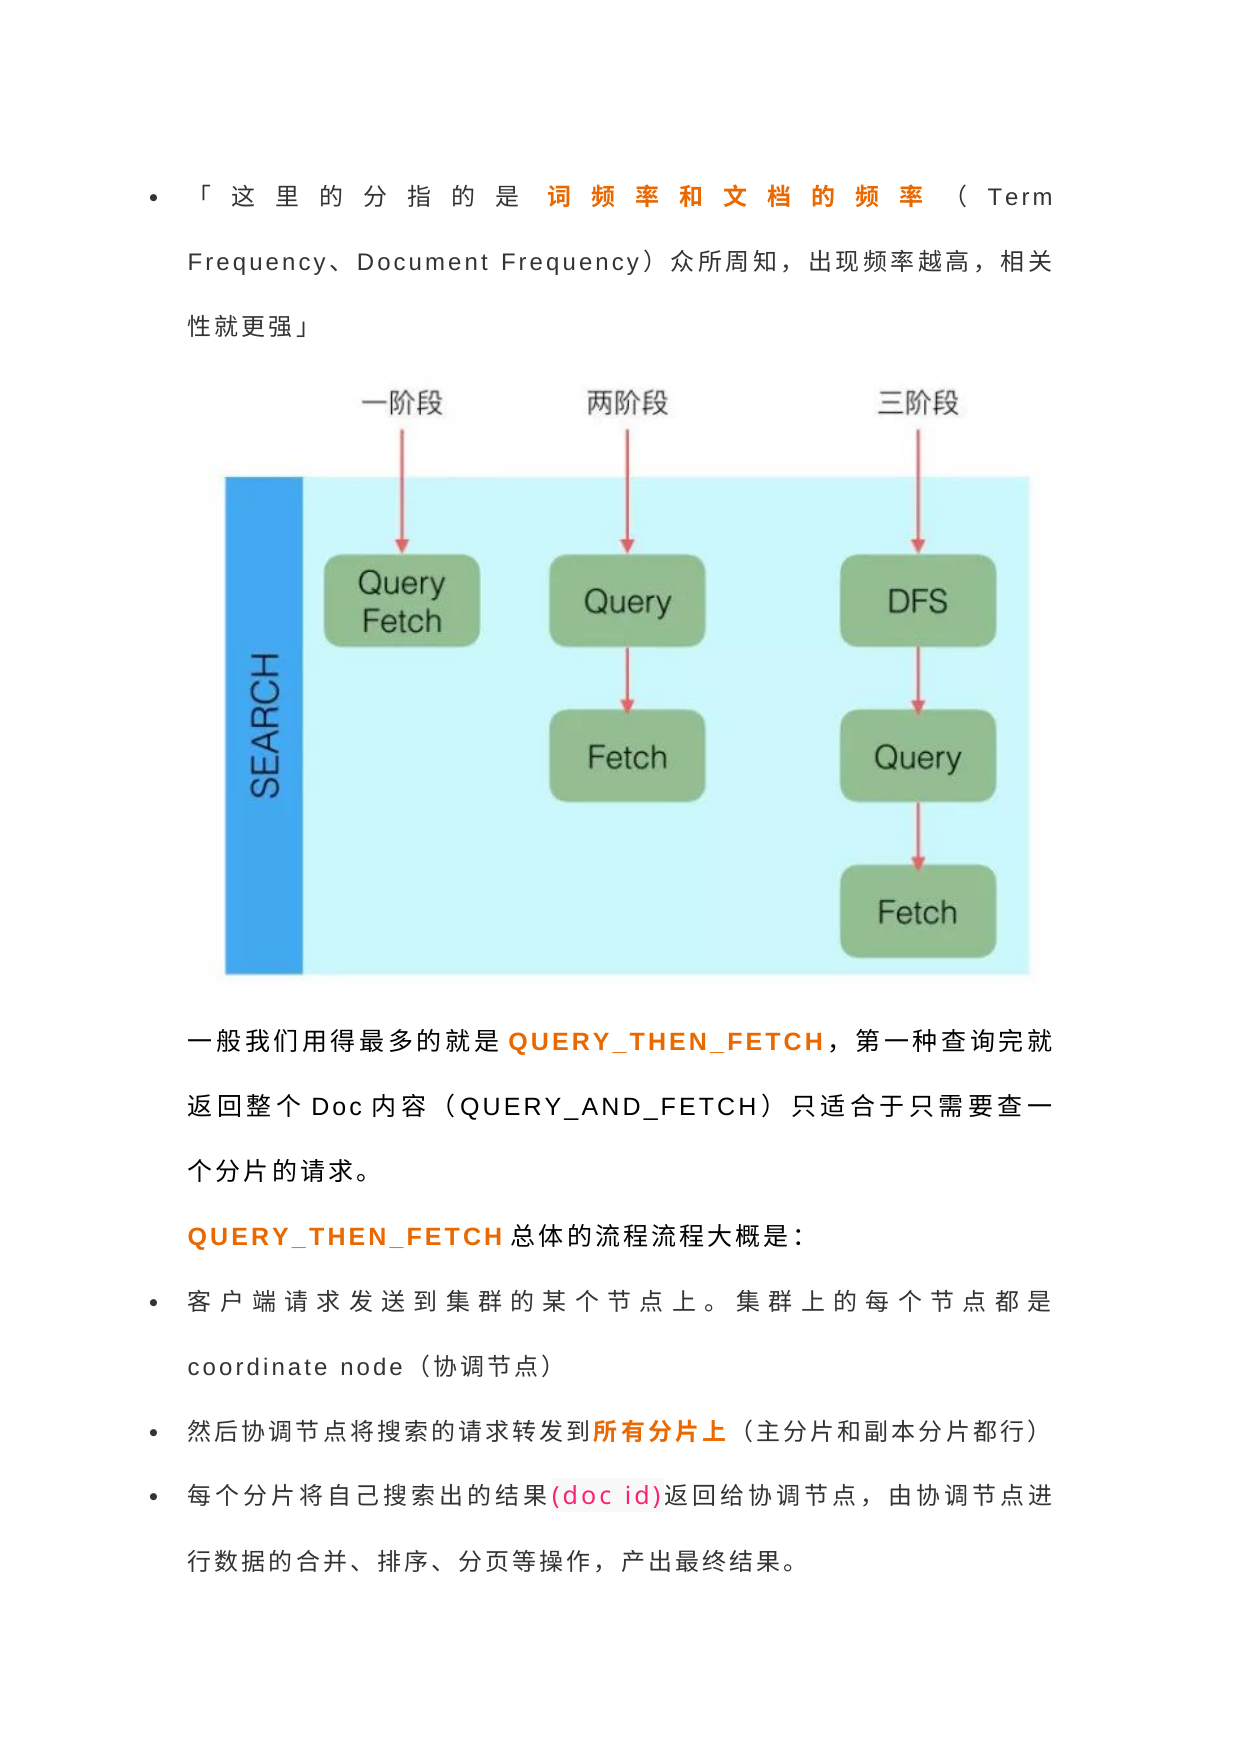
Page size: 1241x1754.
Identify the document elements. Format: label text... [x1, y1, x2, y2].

list 客户端请求发送到集群的某个节点上。集群上的每个节点都是coordinate node（协调节点） [150, 1267, 1053, 1397]
text QUERY_THEN_FETCH总体的流程流程大概是： [187, 1202, 1053, 1267]
list 「这里的分指的是 词频率和文档的频率（Term Frequency、Document Frequency）众所周知，出现频率越高，相关性就更强」 [150, 162, 1053, 357]
list 每个分片将自己搜索出的结果(doc id)返回给协调节点，由协调节点进行数据的合并、排序、分页等操作，产出最终结果。 [150, 1462, 1053, 1592]
picture [187, 357, 1053, 985]
text 一般我们用得最多的就是QUERY_THEN_FETCH，第一种查询完就返回整个Doc内容（QUERY_AND_FETCH）只适合于只需要查一个分片的请求。 [187, 1007, 1053, 1202]
list 然后协调节点将搜索的请求转发到所有分片上（主分片和副本分片都行） [150, 1397, 1053, 1462]
